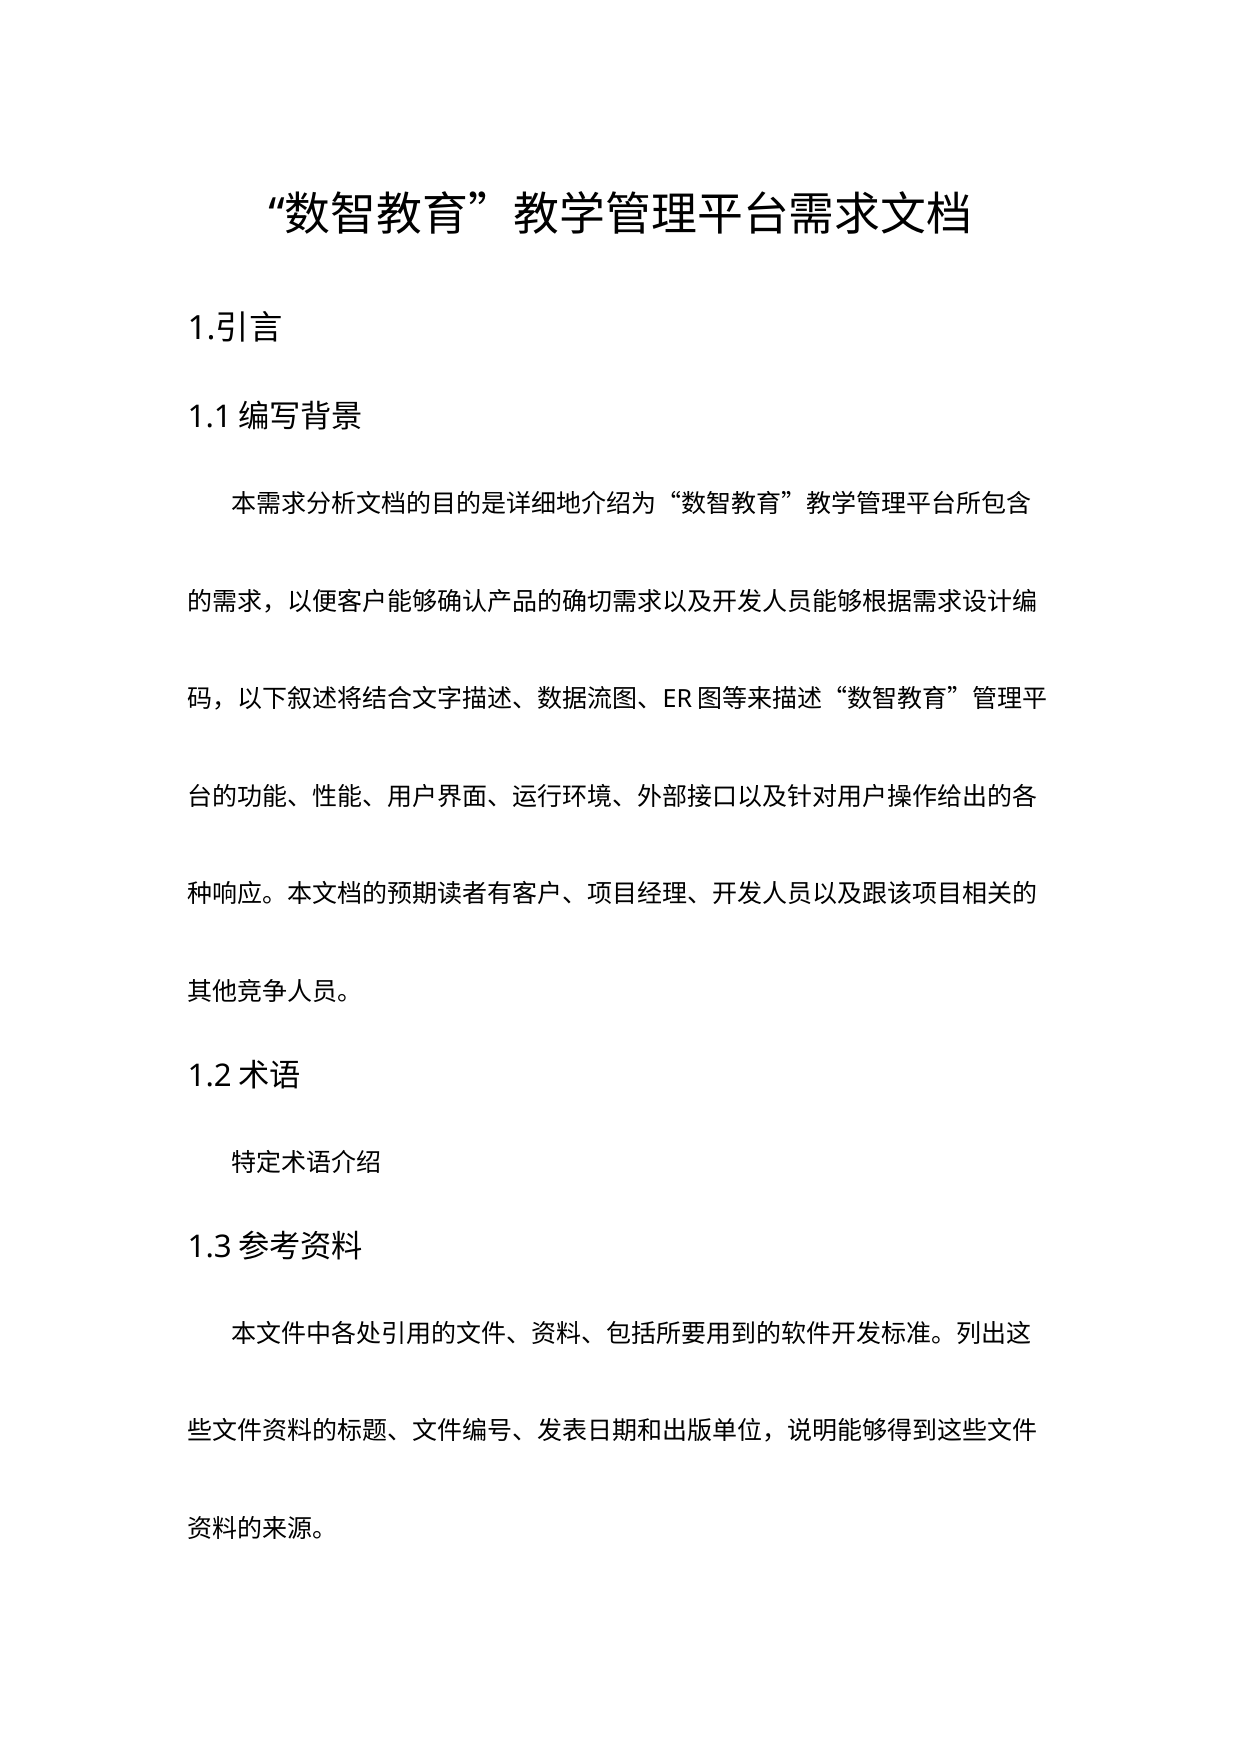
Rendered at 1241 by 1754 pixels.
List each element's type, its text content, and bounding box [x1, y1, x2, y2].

text 1.1编写背景 [187, 382, 1053, 447]
text 特定术语介绍 [187, 1128, 1053, 1193]
text 1.引言 [187, 293, 1053, 358]
text 1.2术语 [187, 1040, 1053, 1105]
text 1.3参考资料 [187, 1211, 1053, 1276]
text 本文件中各处引用的文件、资料、包括所要用到的软件开发标准。列出这些文件资料的标题、文件编号、发表日期和出版单位，说明能够得到这些文件资料的来源。 [187, 1299, 1053, 1559]
text 本需求分析文档的目的是详细地介绍为“数智教育”教学管理平台所包含的需求，以便客户能够确认产品的确切需求以及开发人员能够根据需求设计编码，以下叙述将结合文字描述、数据流图、ER图等来描述“数智教育”管理平台的功能、性能、用户界面、运行环境、外部接口以及针对用户操作给出的各种响应。本文档的预期读者有客户、项目经理、开发人员以及跟该项目相关的其他竞争人员。 [187, 469, 1053, 1022]
text “数智教育”教学管理平台需求文档 [187, 162, 1053, 259]
